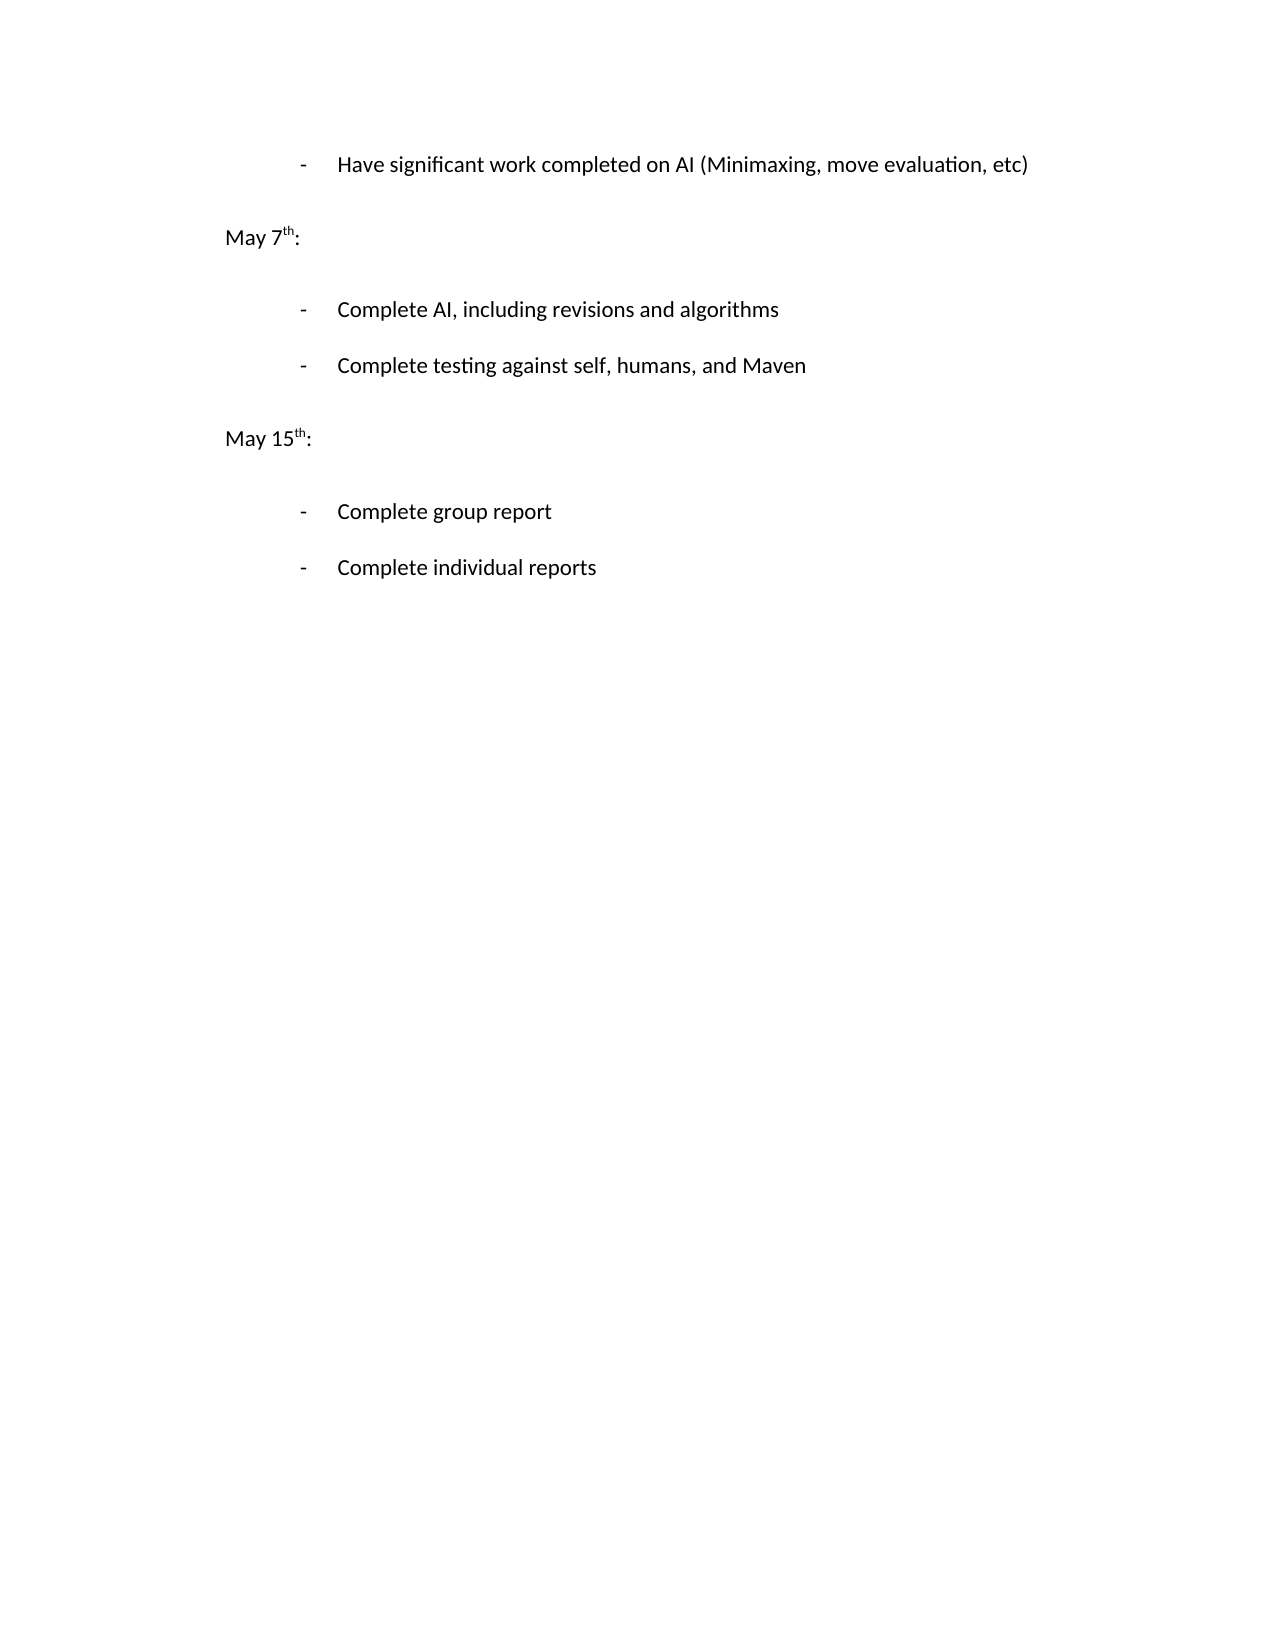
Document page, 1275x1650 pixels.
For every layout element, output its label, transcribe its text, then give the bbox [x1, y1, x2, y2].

list Complete AI, including revisions and algorithms [300, 295, 1125, 323]
text May 15th: [225, 424, 1125, 452]
list Have significant work completed on AI (Minimaxing, move evaluation, etc) [300, 150, 1125, 178]
list Complete group report [300, 497, 1125, 525]
list Complete individual reports [300, 553, 1125, 581]
text May 7th: [225, 223, 1125, 251]
list Complete testing against self, humans, and Maven [300, 351, 1125, 379]
